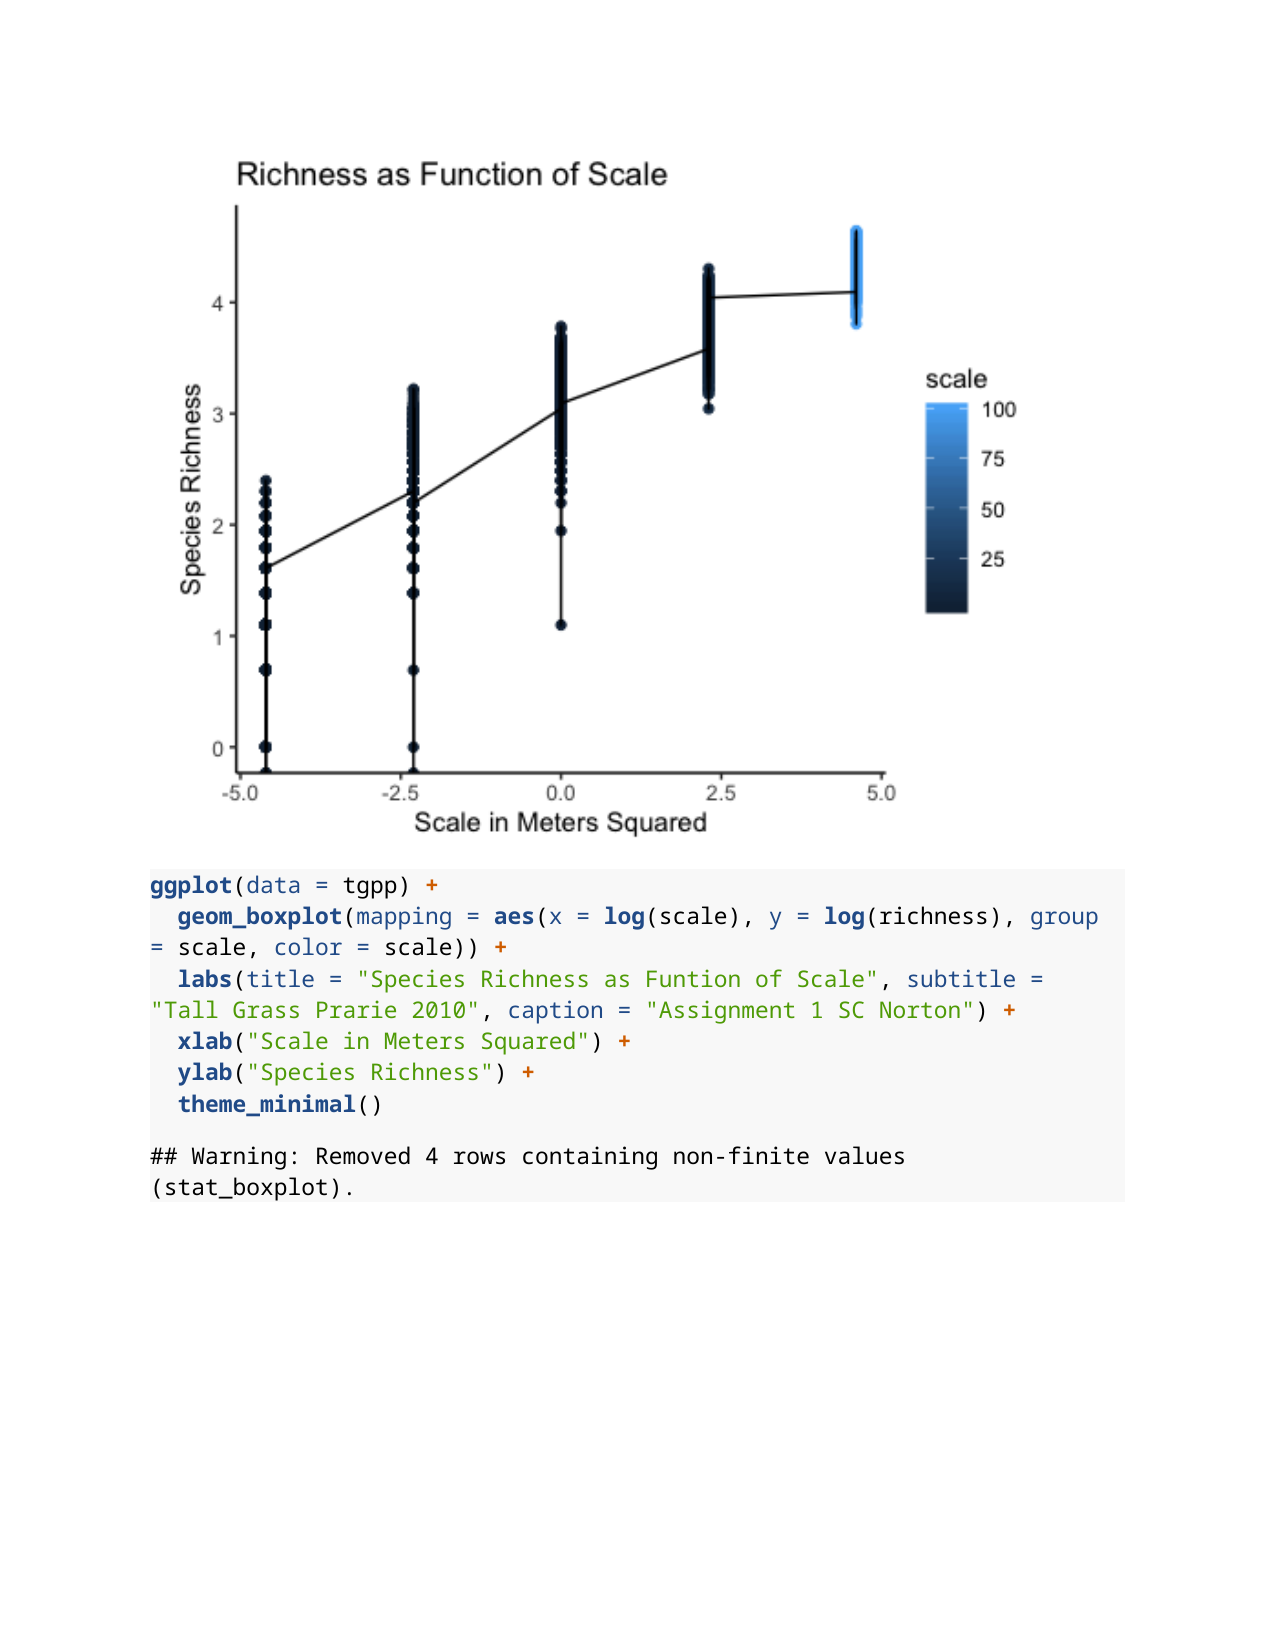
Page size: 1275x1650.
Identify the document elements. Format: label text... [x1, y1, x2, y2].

text ggplot(data = tgpp) + geom_boxplot(mapping = aes(x = log(scale), y = log(richness), group = scale, color = scale)) + labs(title = "Species Richness as Funtion of Scale", subtitle = "Tall Grass Prarie 2010", caption = "Assignment 1 SC Norton") + xlab("Scale in Meters Squared") + ylab("Species Richness") + theme_minimal() [150, 869, 1125, 1119]
picture [168, 150, 1044, 850]
text ## Warning: Removed 4 rows containing non-finite values (stat_boxplot). [150, 1139, 1125, 1202]
